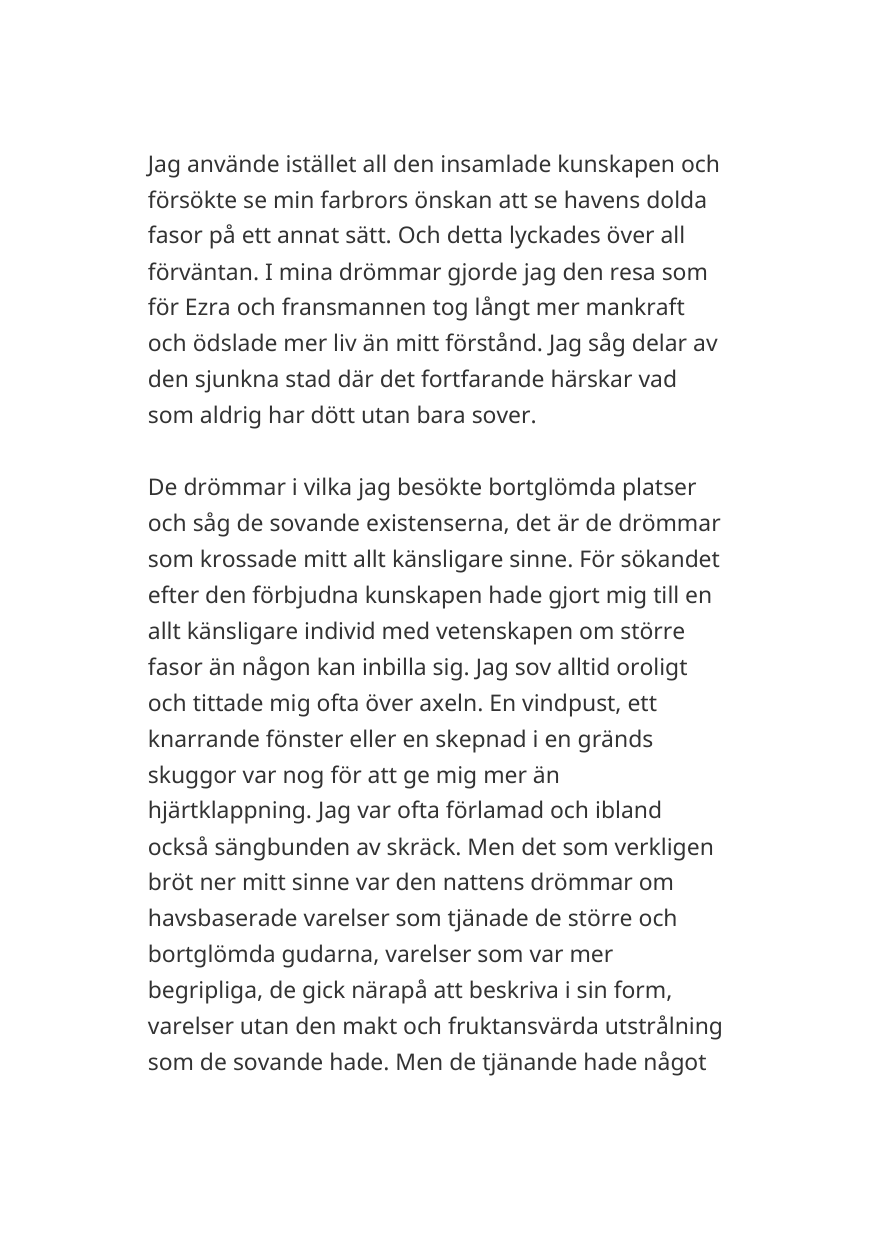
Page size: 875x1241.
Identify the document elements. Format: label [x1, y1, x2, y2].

text [148, 148, 726, 1077]
